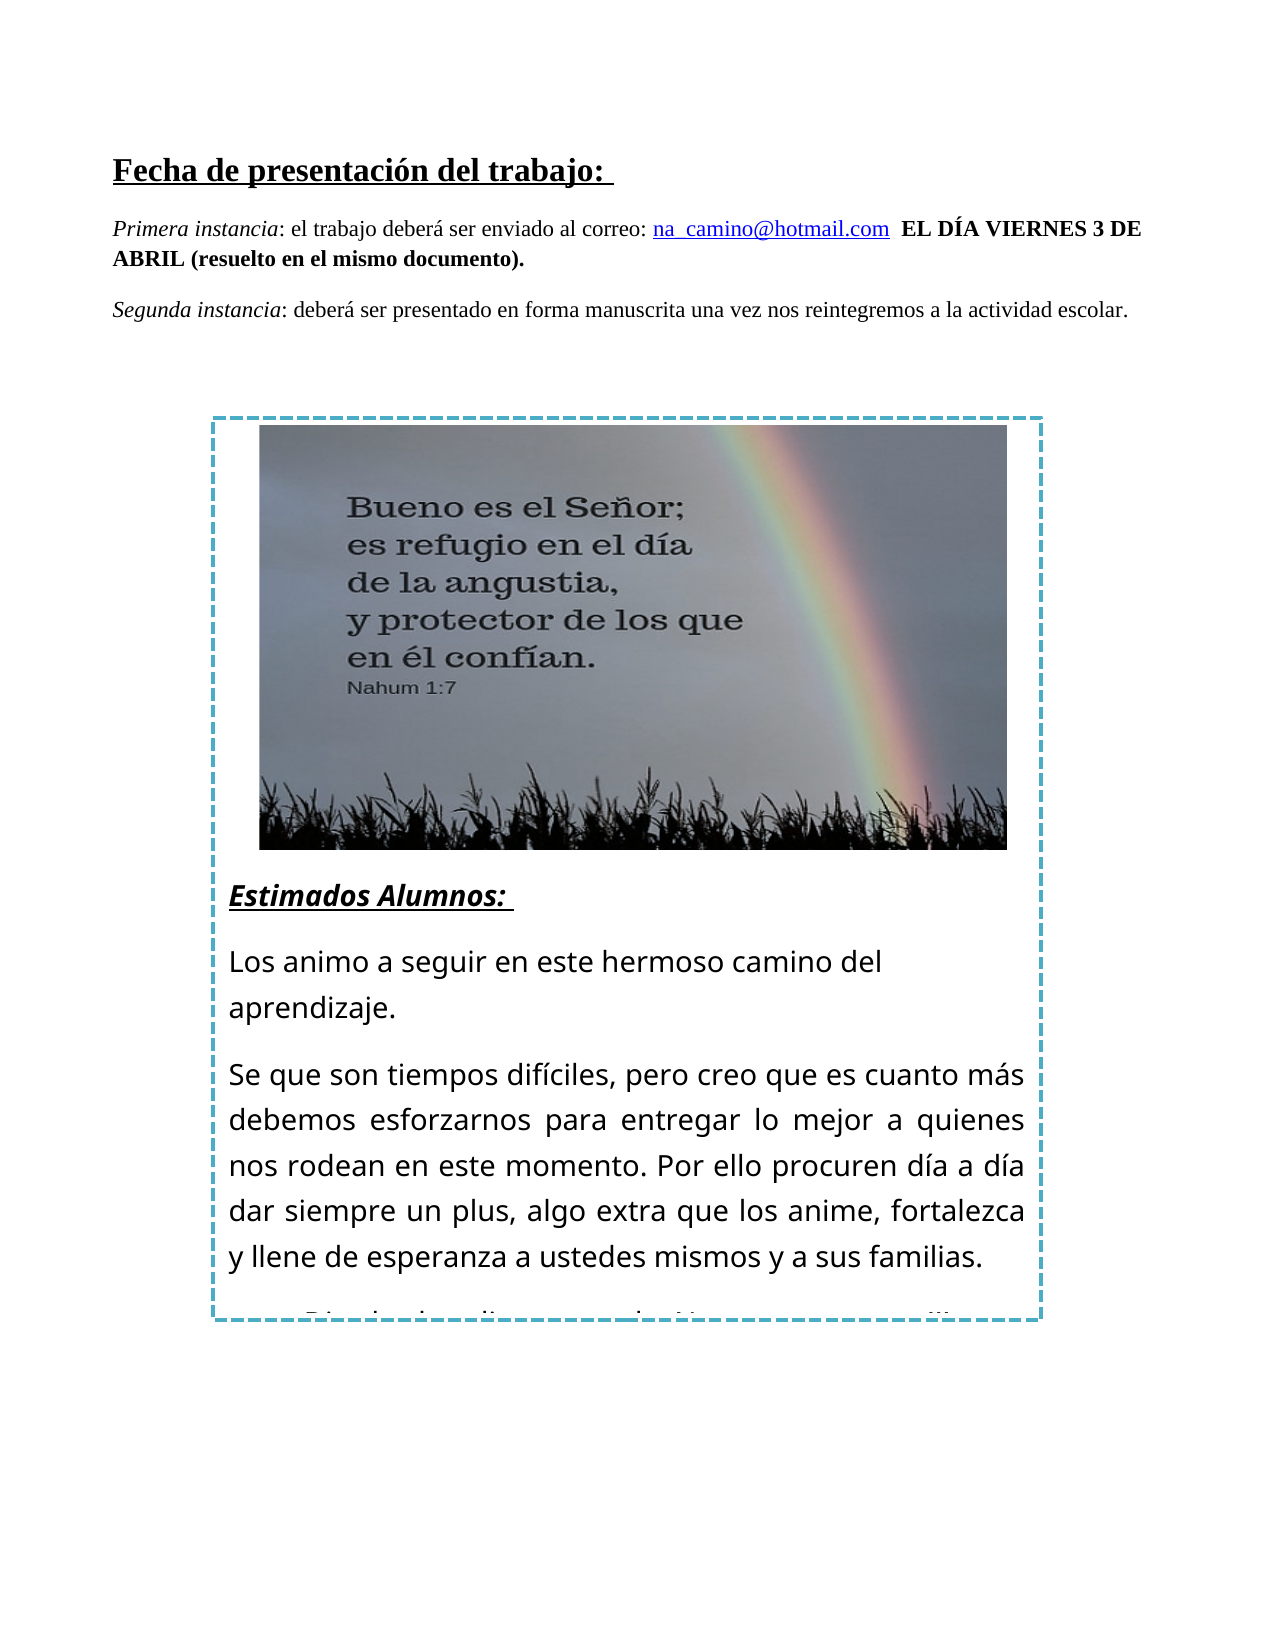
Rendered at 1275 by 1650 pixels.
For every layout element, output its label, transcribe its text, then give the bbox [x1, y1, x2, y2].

text Primera instancia: el trabajo deberá ser enviado al correo: na_camino@hotmail.com EL DÍA VIERNES 3 DE ABRIL (resuelto en el mismo documento). [112, 215, 1162, 271]
text Segunda instancia: deberá ser presentado en forma manuscrita una vez nos reintegremos a la actividad escolar. [112, 296, 1162, 322]
picture [259, 425, 1007, 850]
text Fecha de presentación del trabajo: [112, 150, 1162, 188]
